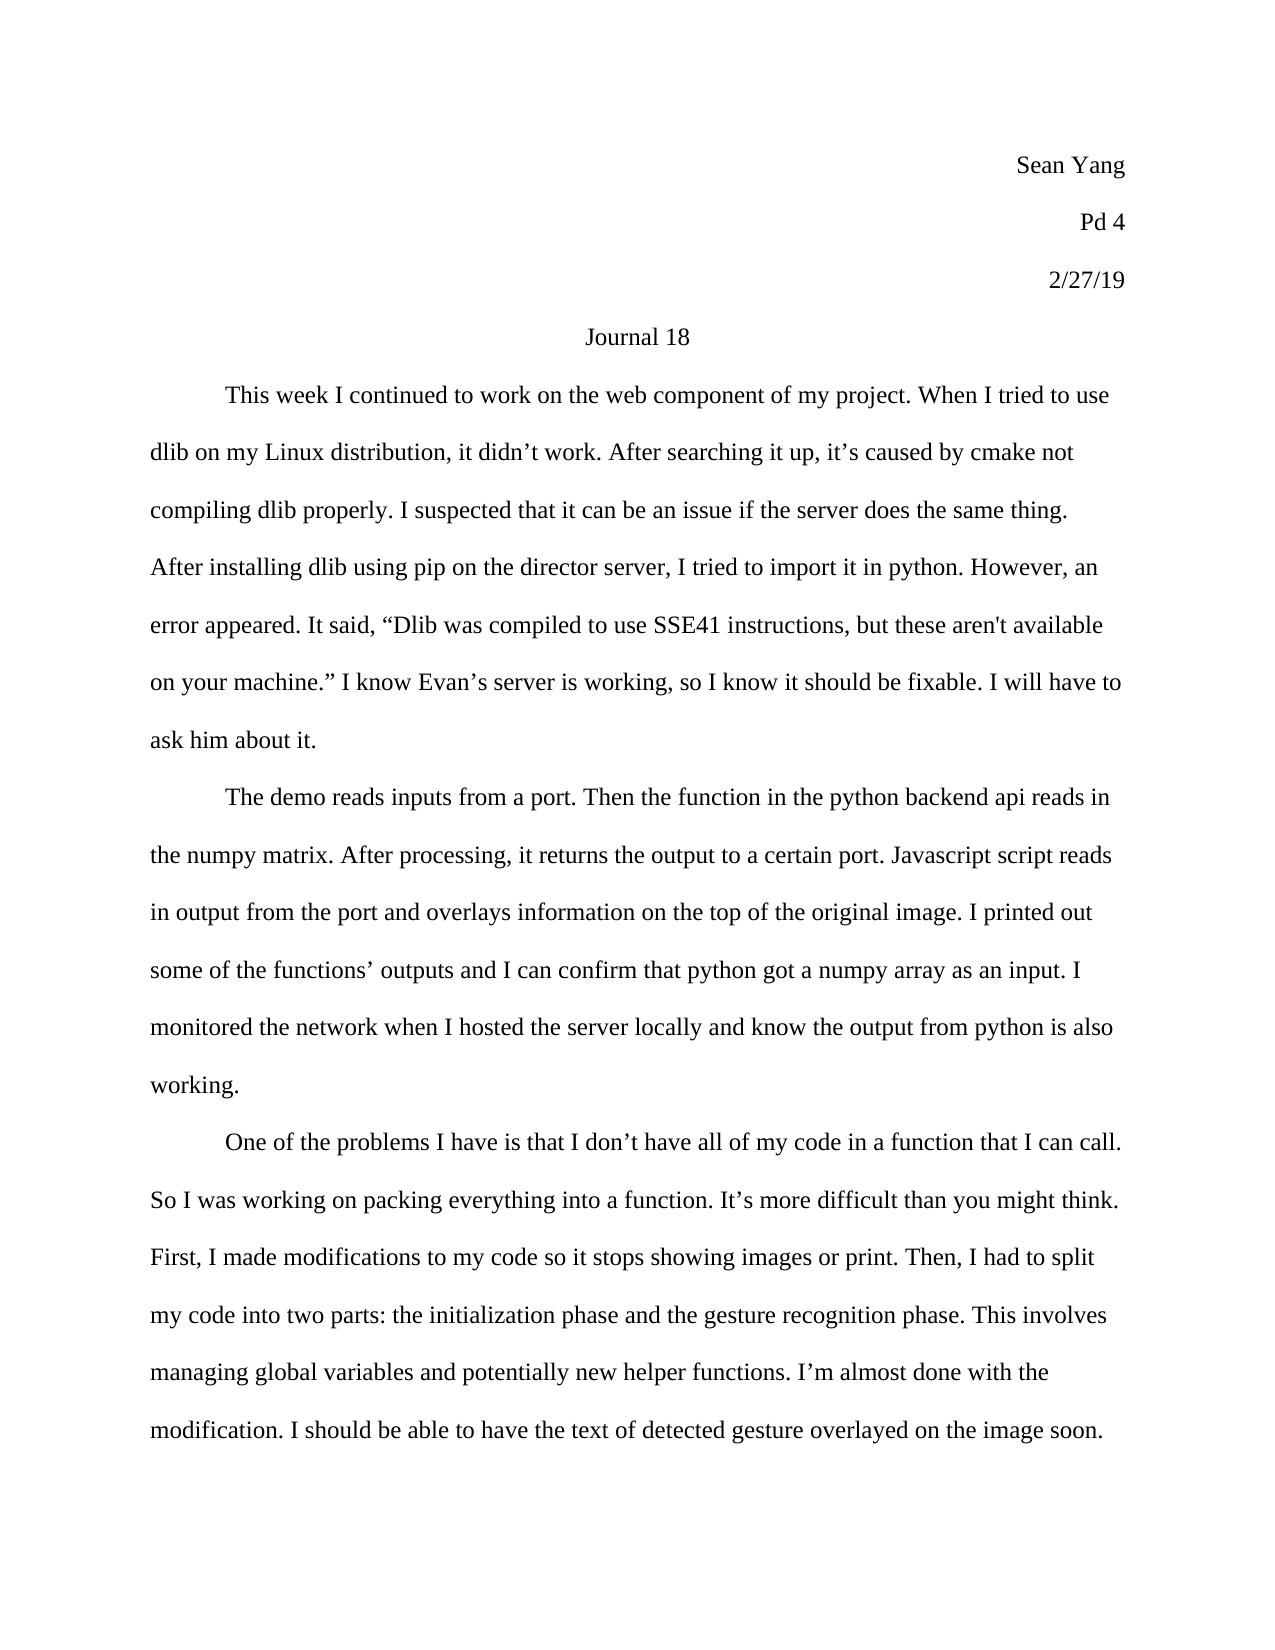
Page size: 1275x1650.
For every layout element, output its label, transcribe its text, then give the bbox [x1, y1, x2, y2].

text The demo reads inputs from a port. Then the function in the python backend api reads in the numpy matrix. After processing, it returns the output to a certain port. Javascript script reads in output from the port and overlays information on the top of the original image. I printed out some of the functions’ outputs and I can confirm that python got a numpy array as an input. I monitored the network when I hosted the server locally and know the output from python is also working. [150, 782, 1125, 1099]
text One of the problems I have is that I don’t have all of my code in a function that I can call. So I was working on packing everything into a function. It’s more difficult than you might think. First, I made modifications to my code so it stops showing images or print. Then, I had to split my code into two parts: the initialization phase and the gesture recognition phase. This involves managing global variables and potentially new helper functions. I’m almost done with the modification. I should be able to have the text of detected gesture overlayed on the image soon. [150, 1127, 1125, 1444]
text Journal 18 [150, 322, 1125, 351]
text Pd 4 [150, 207, 1125, 236]
text Sean Yang [150, 150, 1125, 179]
text This week I continued to work on the web component of my project. When I tried to use dlib on my Linux distribution, it didn’t work. After searching it up, it’s caused by cmake not compiling dlib properly. I suspected that it can be an issue if the server does the same thing. After installing dlib using pip on the director server, I tried to import it in python. However, an error appeared. It said, “Dlib was compiled to use SSE41 instructions, but these aren't available on your machine.” I know Evan’s server is working, so I know it should be fixable. I will have to ask him about it. [150, 380, 1125, 754]
text 2/27/19 [150, 265, 1125, 294]
